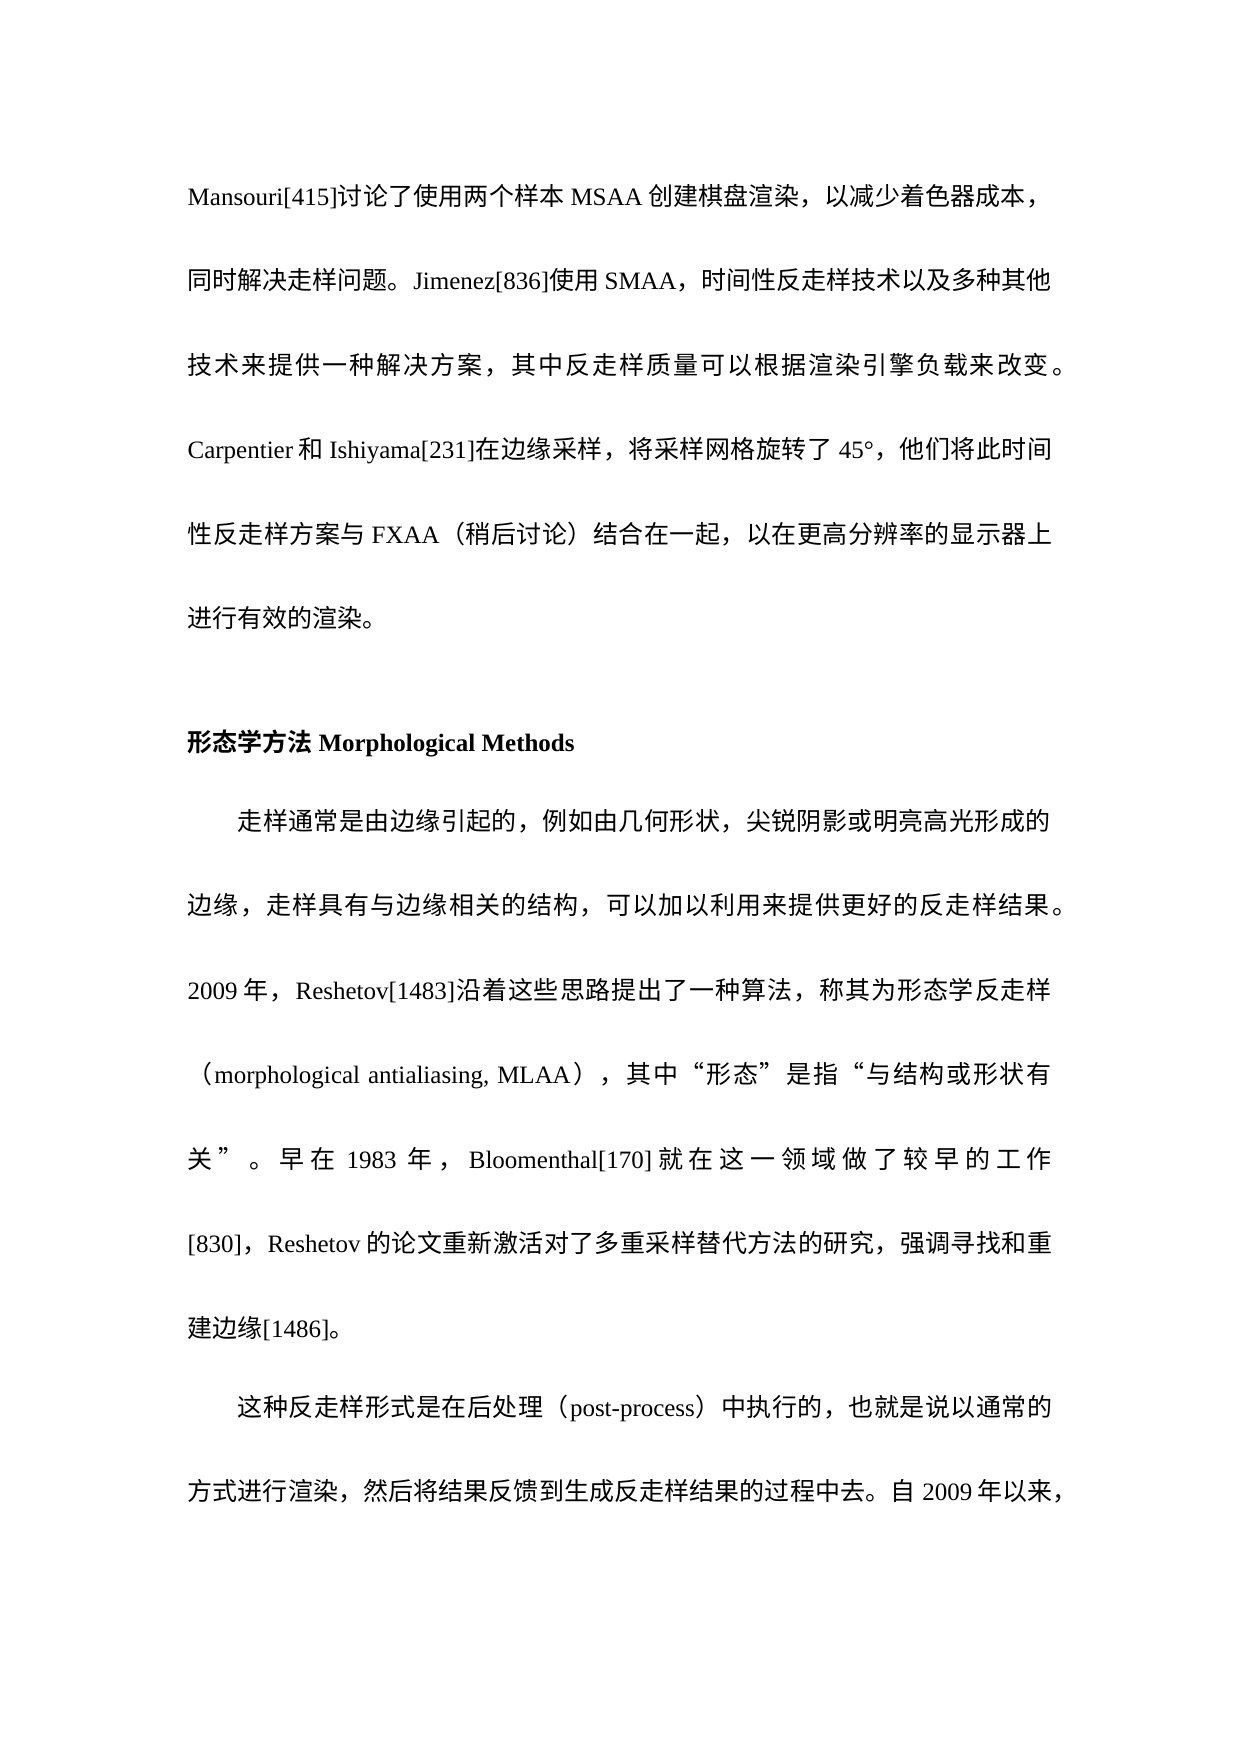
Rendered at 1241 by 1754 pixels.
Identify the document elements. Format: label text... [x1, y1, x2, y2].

text 走样通常是由边缘引起的，例如由几何形状，尖锐阴影或明亮高光形成的边缘，走样具有与边缘相关的结构，可以加以利用来提供更好的反走样结果。2009年，Reshetov[1483]沿着这些思路提出了一种算法，称其为形态学反走样（morphological antialiasing, MLAA），其中“形态”是指“与结构或形状有关”。早在1983年，Bloomenthal[170]就在这一领域做了较早的工作[830]，Reshetov的论文重新激活对了多重采样替代方法的研究，强调寻找和重建边缘[1486]。 [187, 787, 1053, 1359]
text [187, 162, 1053, 649]
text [187, 1373, 1053, 1522]
text 形态学方法 Morphological Methods [187, 708, 1053, 773]
